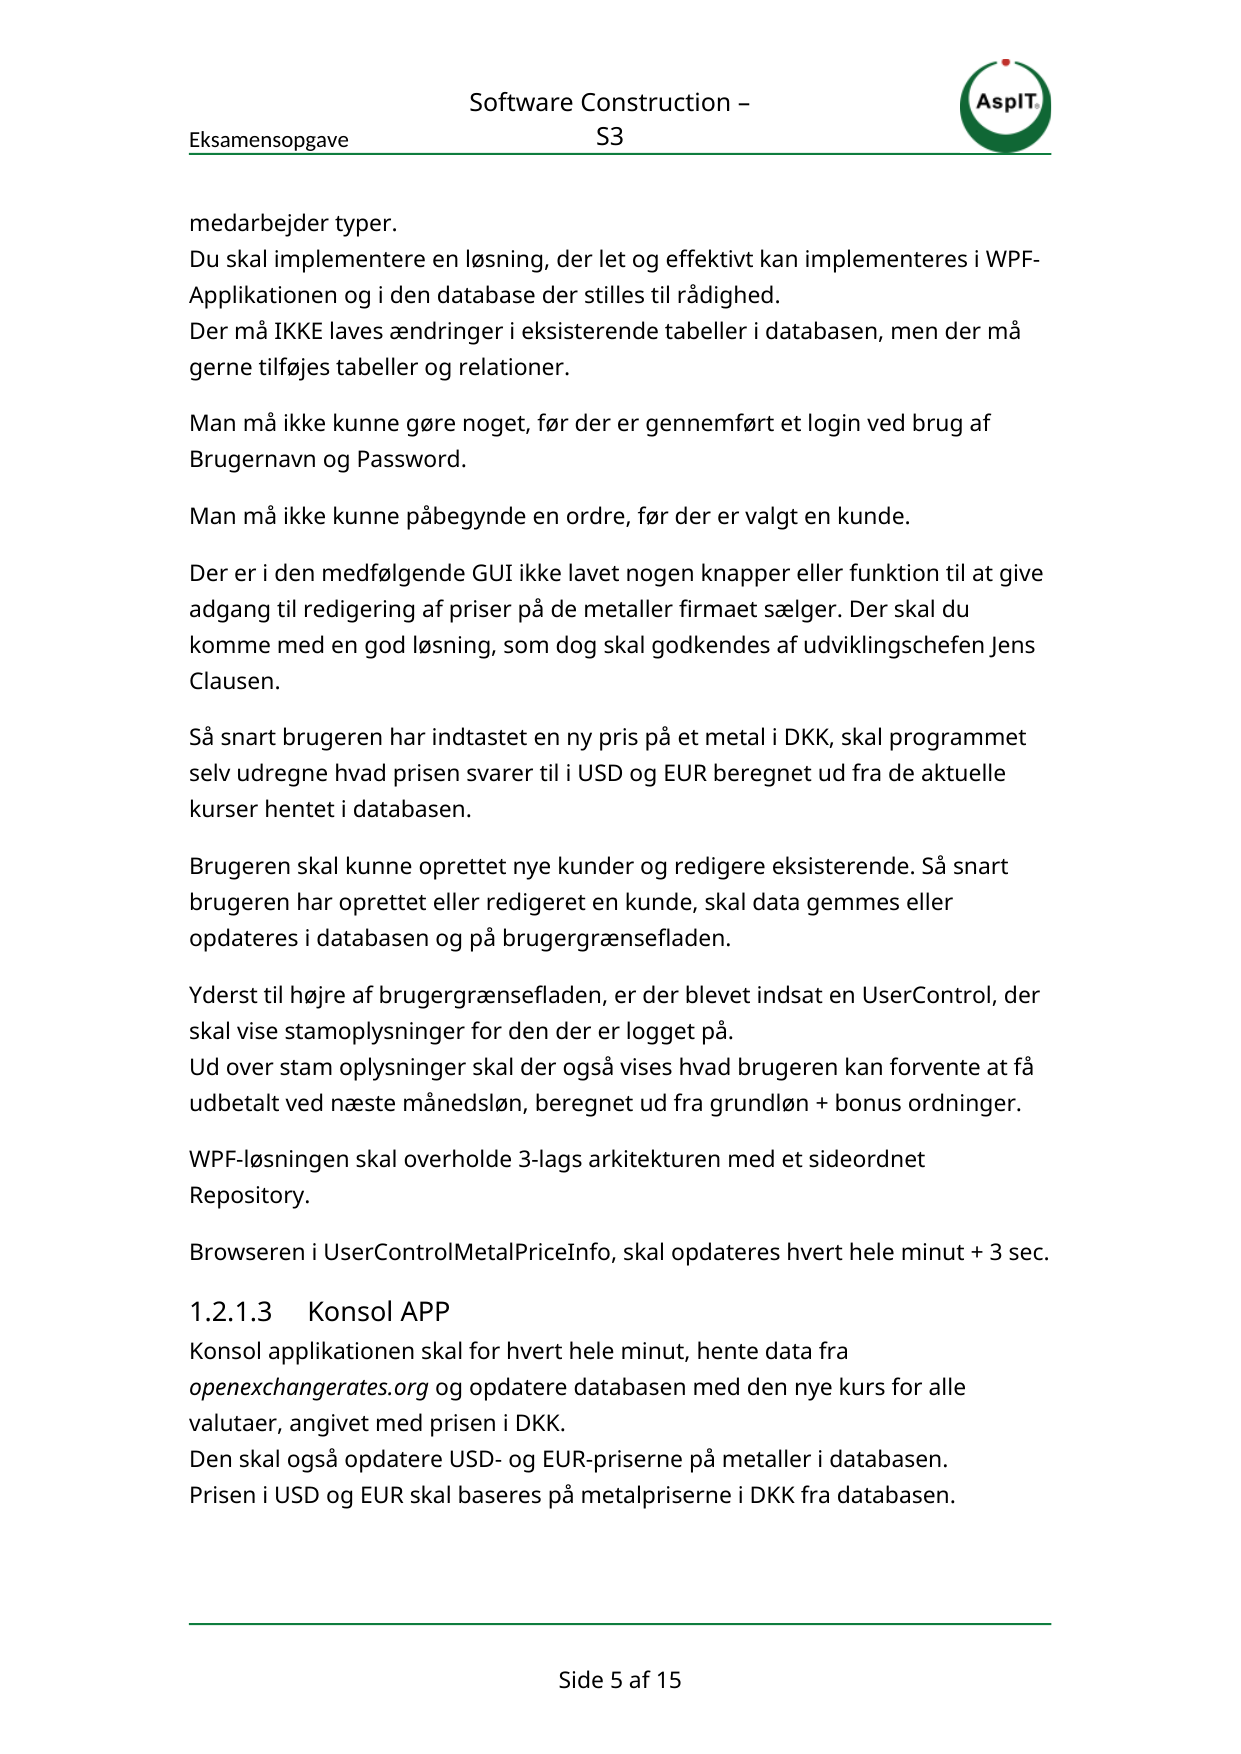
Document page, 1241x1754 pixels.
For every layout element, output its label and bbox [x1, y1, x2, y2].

picture [960, 59, 1052, 153]
